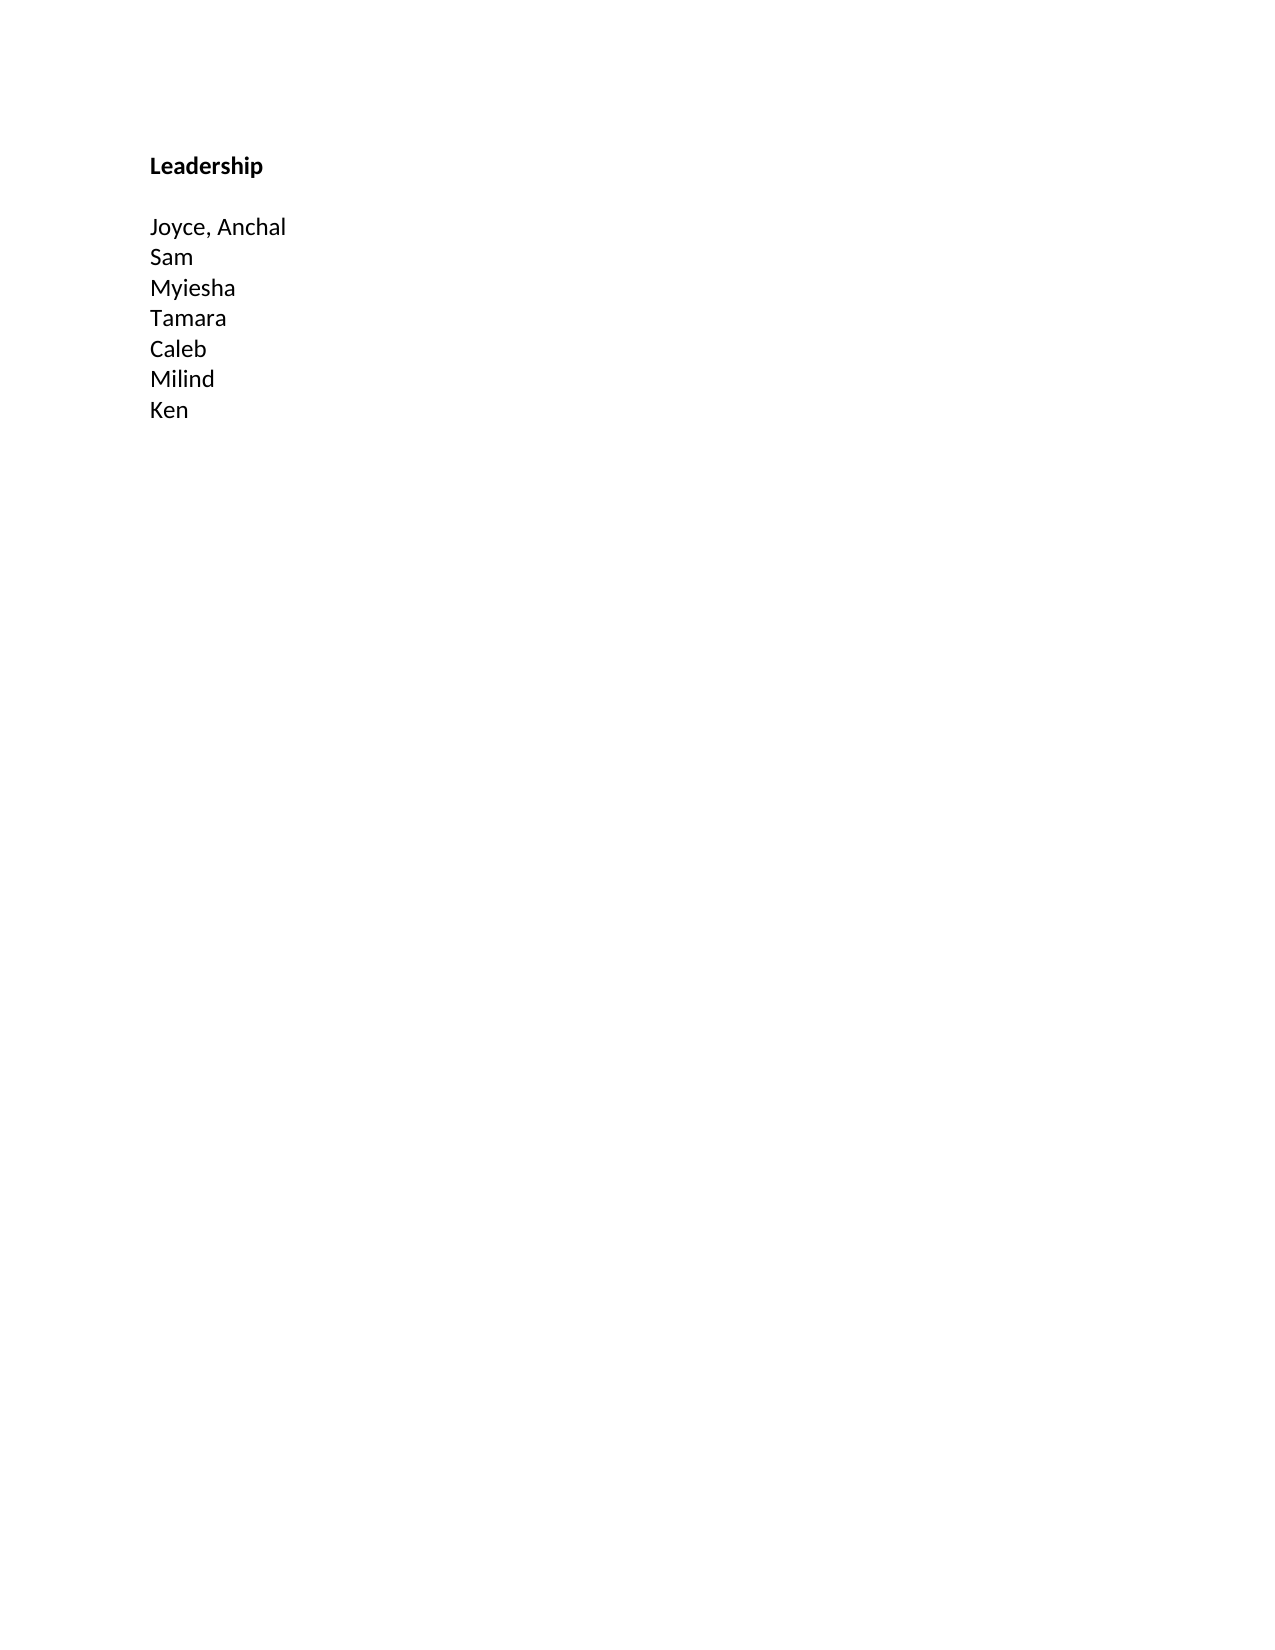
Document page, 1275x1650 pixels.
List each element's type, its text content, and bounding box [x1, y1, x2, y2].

text Joyce, Anchal [150, 211, 1125, 242]
text Leadership [150, 150, 1125, 181]
text Milind [150, 364, 1125, 394]
text Myiesha [150, 272, 1125, 303]
text Tamara [150, 303, 1125, 333]
text Caleb [150, 333, 1125, 364]
text Ken [150, 394, 1125, 425]
text Sam [150, 242, 1125, 272]
